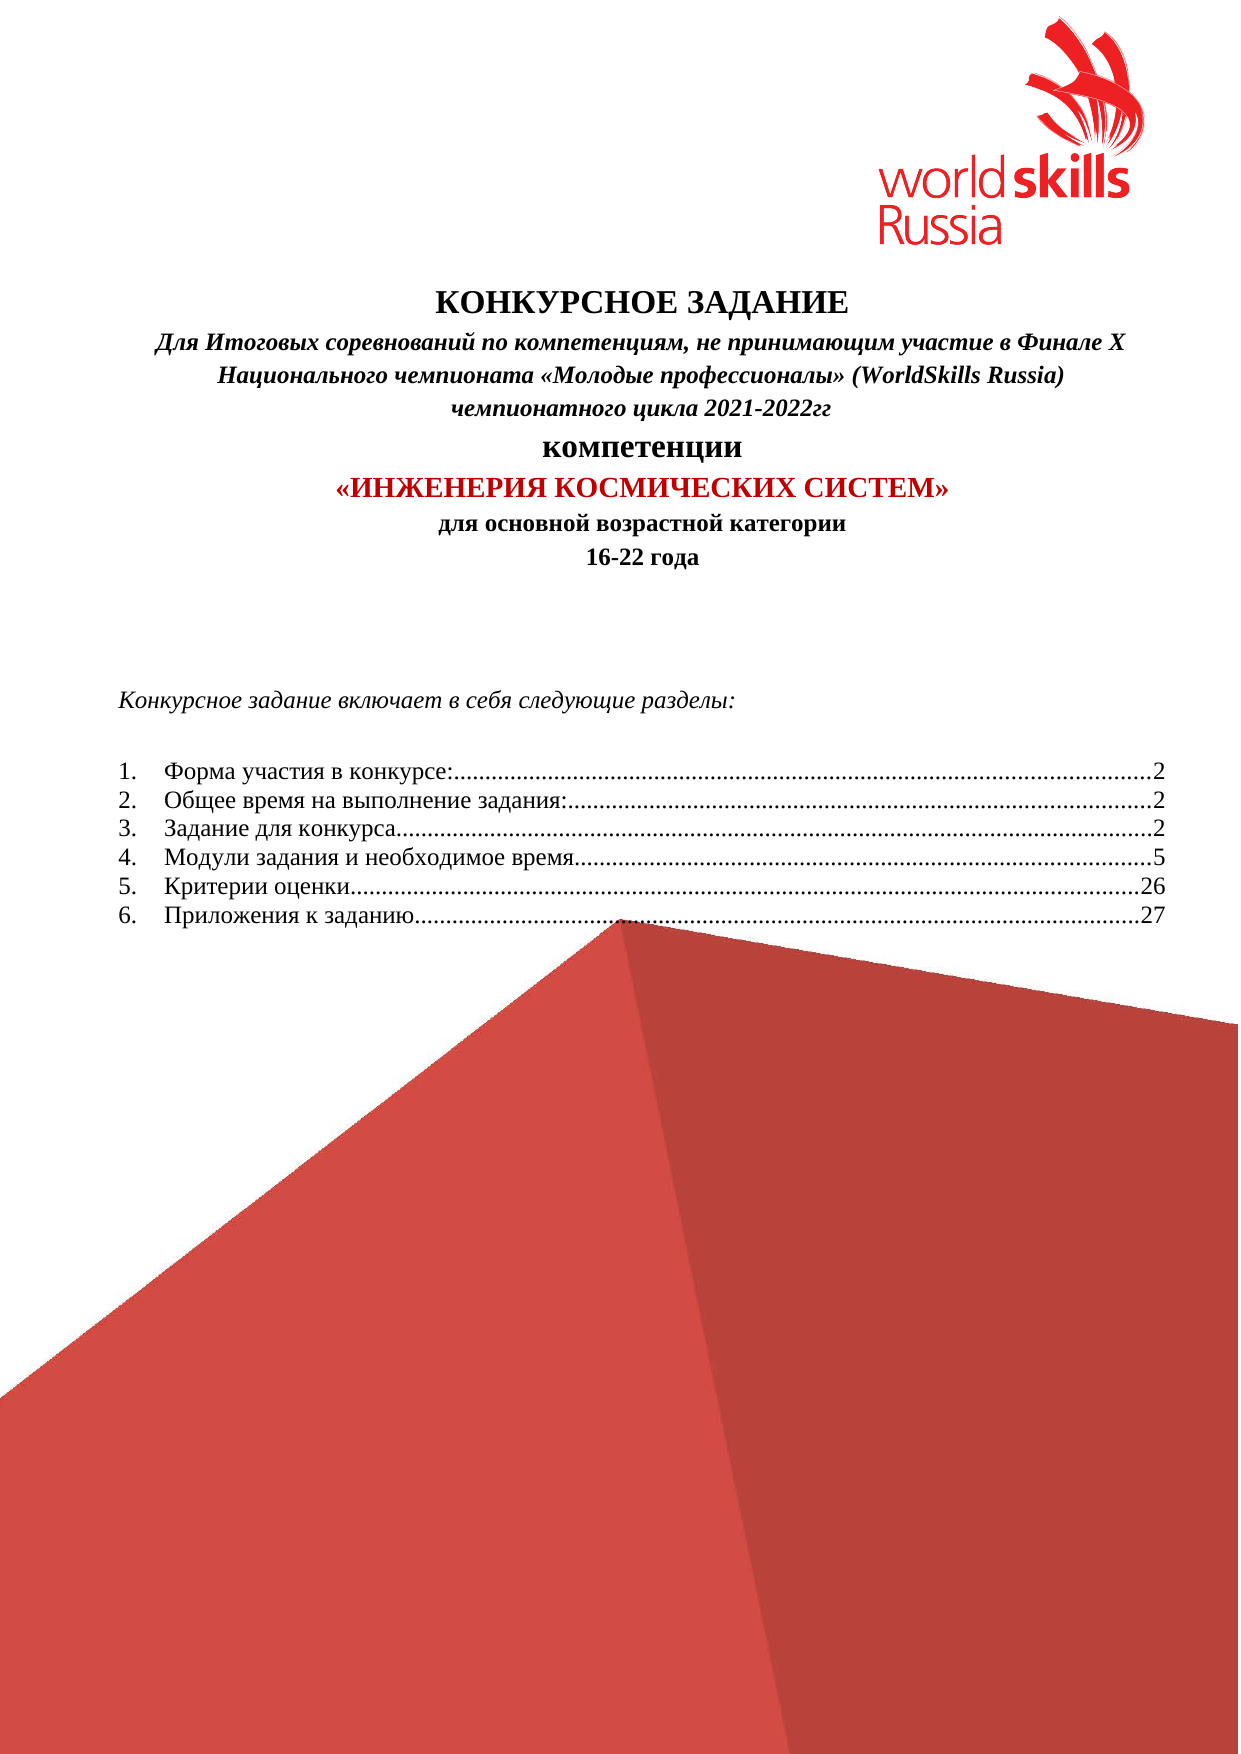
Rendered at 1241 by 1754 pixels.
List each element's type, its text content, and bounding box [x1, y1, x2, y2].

text Конкурсное задание включает в себя следующие разделы: [118, 685, 1166, 713]
text «ИНЖЕНЕРИЯ КОСМИЧЕСКИХ СИСТЕМ» [118, 470, 1166, 503]
text КОНКУРСНОЕ ЗАДАНИЕ [118, 283, 1166, 321]
text Для Итоговых соревнований по компетенциям, не принимающим участие в Финале X Национального чемпионата «Молодые профессионалы» (WorldSkills Russia) [118, 327, 1166, 389]
text для основной возрастной категории [118, 508, 1166, 537]
picture [0, 875, 1238, 1754]
text компетенции [118, 426, 1166, 464]
picture [878, 16, 1192, 245]
text чемпионатного цикла 2021-2022гг [118, 393, 1166, 422]
text 16-22 года [118, 542, 1166, 570]
